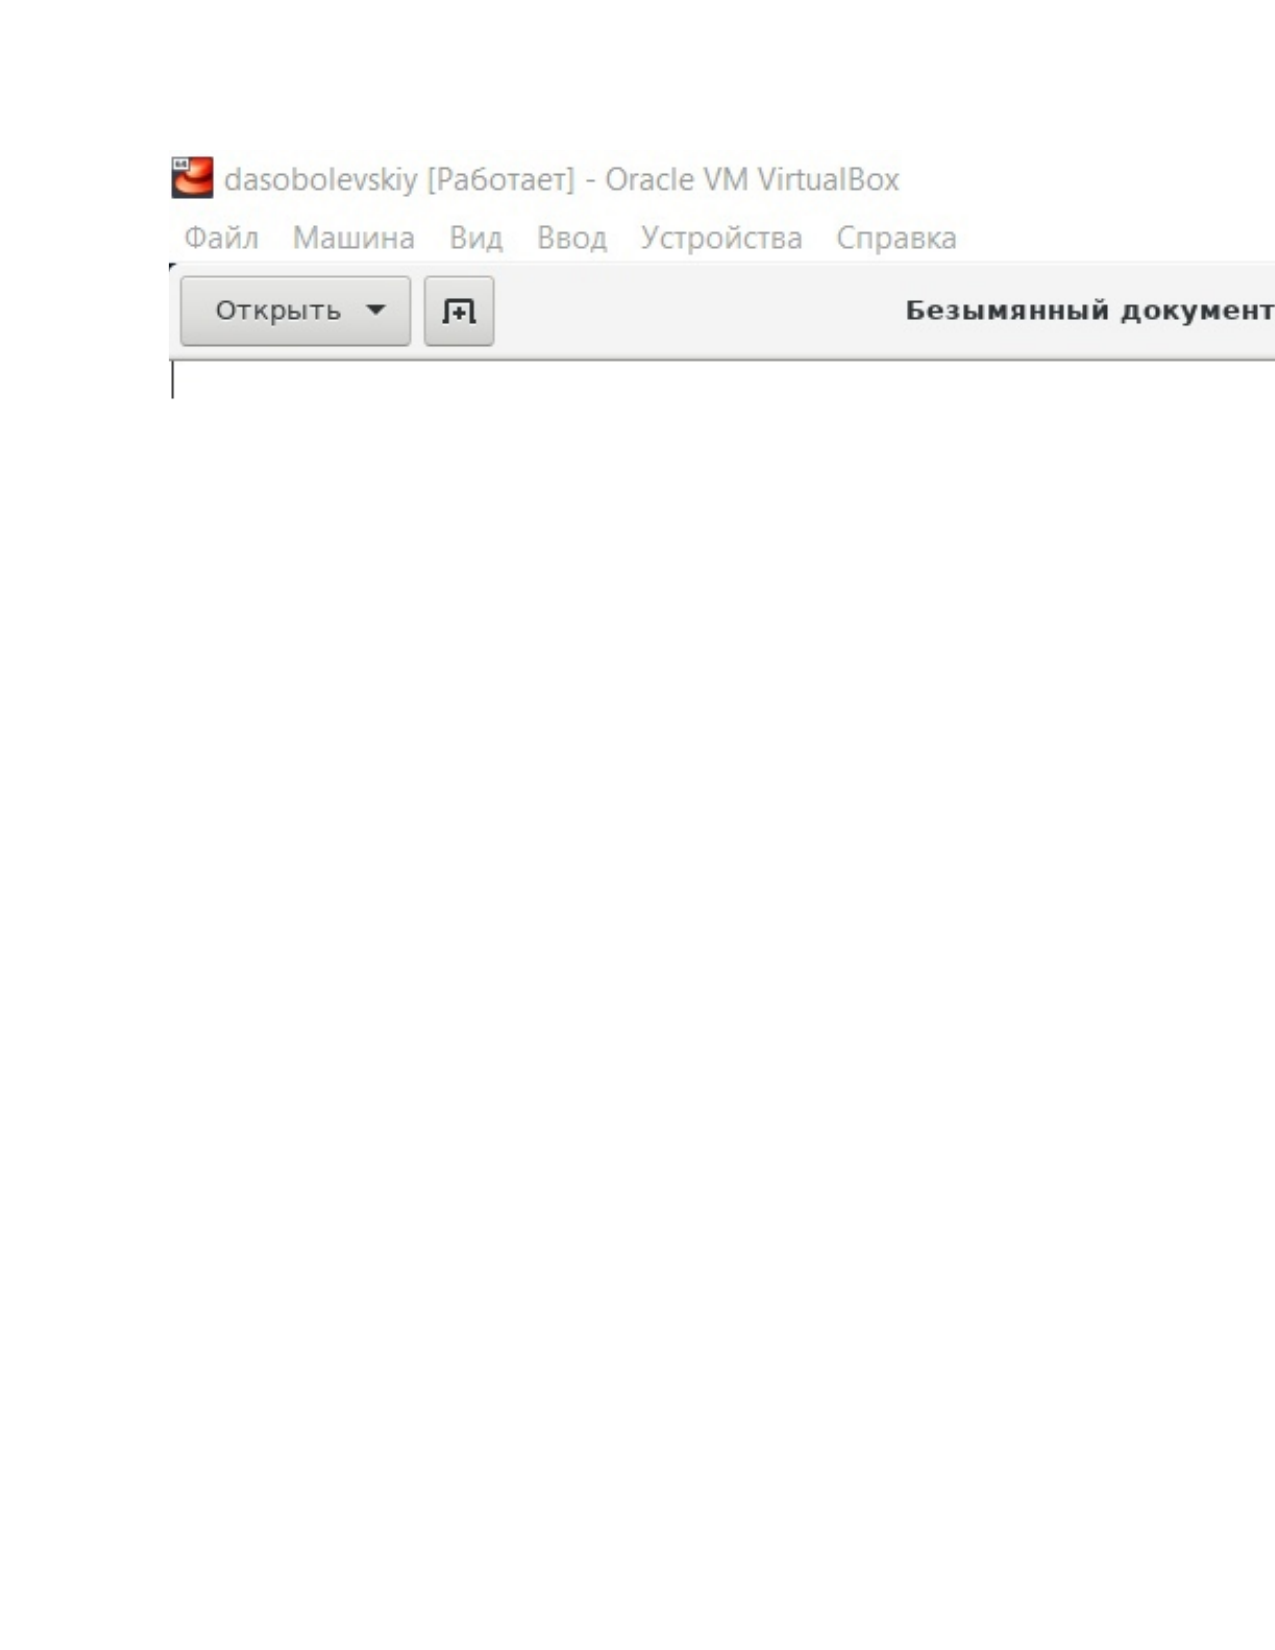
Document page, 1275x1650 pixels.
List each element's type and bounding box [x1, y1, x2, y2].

picture [168, 150, 1275, 1501]
